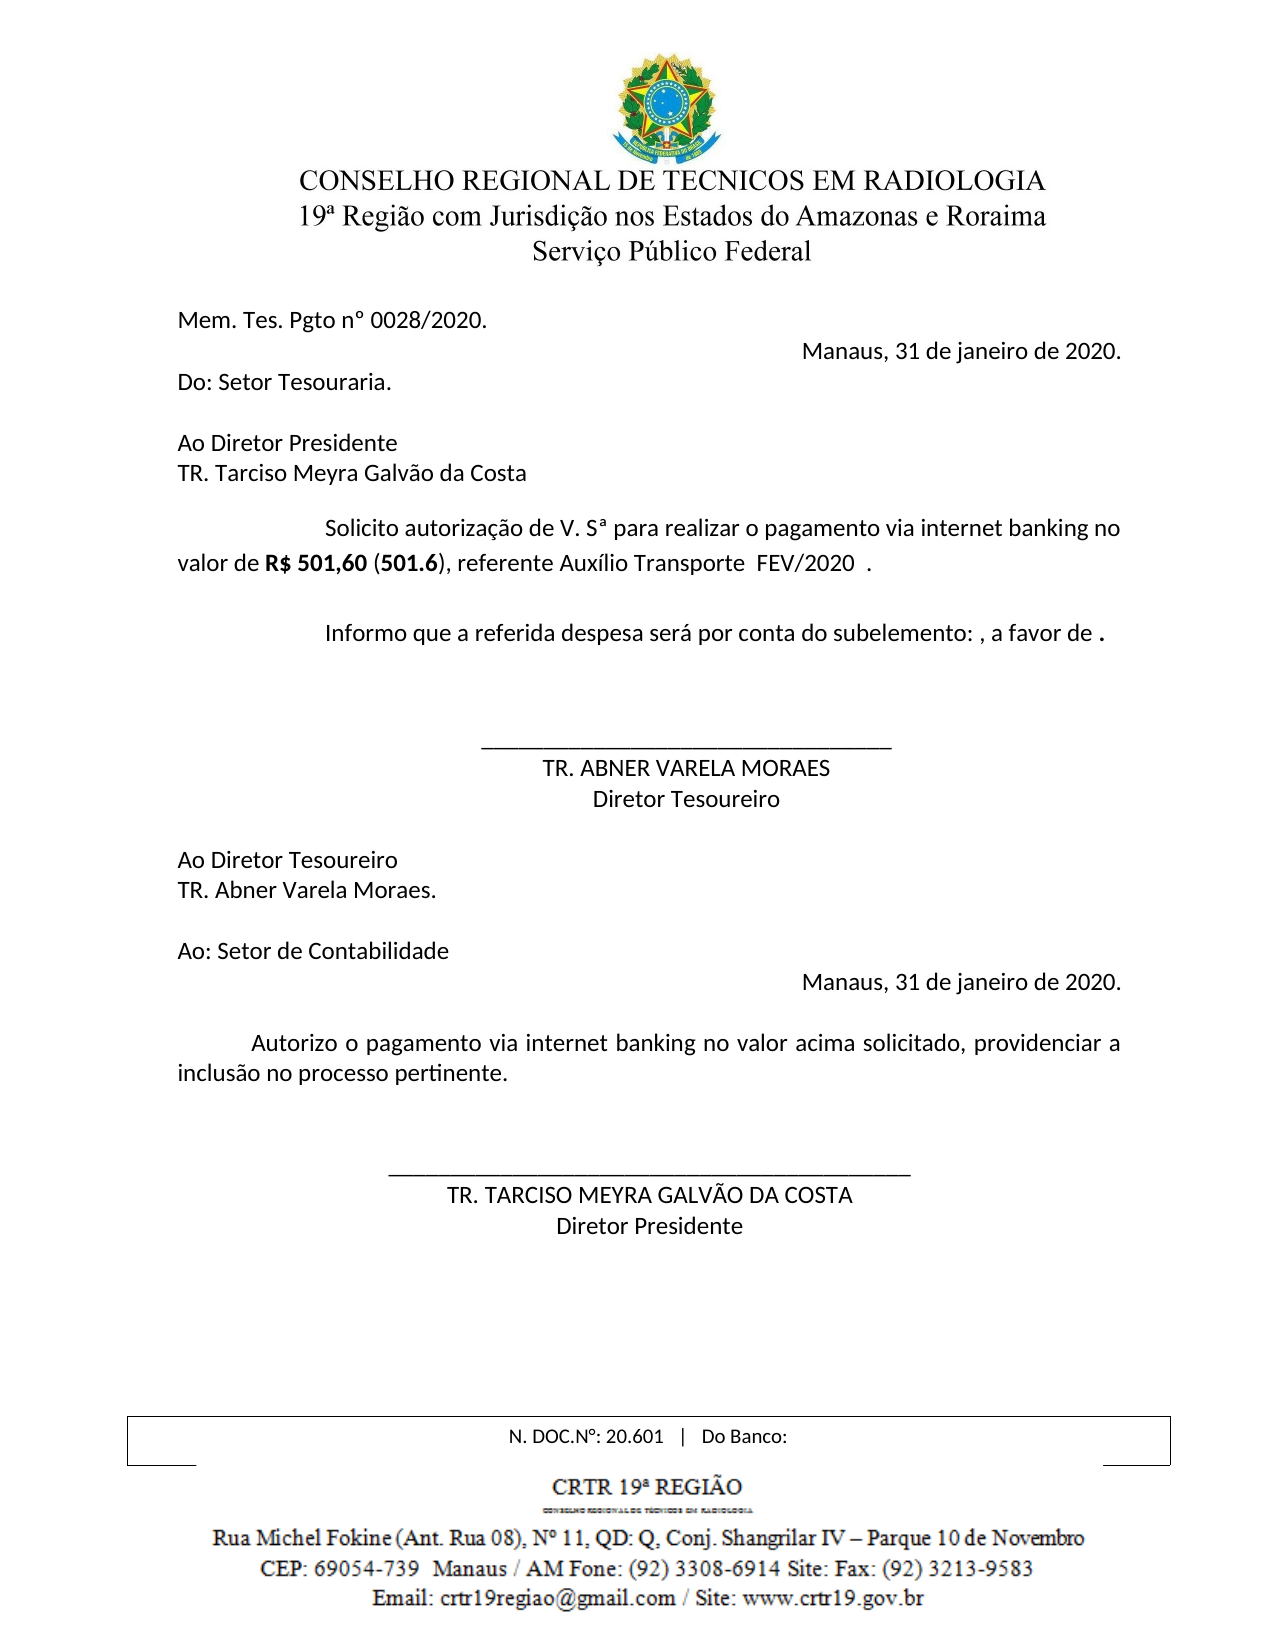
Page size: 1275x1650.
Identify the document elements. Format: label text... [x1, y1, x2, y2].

text Manaus, 31 de janeiro de 2020. [177, 335, 1122, 366]
text Diretor Presidente [177, 1210, 1122, 1241]
picture [191, 52, 1109, 272]
picture [196, 1464, 1104, 1624]
text Informo que a referida despesa será por conta do subelemento: , a favor de . [177, 617, 1122, 647]
text TR. Tarciso Meyra Galvão da Costa [177, 457, 1122, 488]
text Ao Diretor Presidente [177, 427, 1122, 457]
text _________________________________ [177, 722, 1122, 752]
text Diretor Tesoureiro [177, 783, 1122, 813]
text Solicito autorização de V. Sª para realizar o pagamento via internet banking no valor de R$ 501,60 (501.6), referente Auxílio Transporte FEV/2020 . [177, 512, 1122, 577]
text Mem. Tes. Pgto nº 0028/2020. [177, 305, 1122, 335]
text Ao: Setor de Contabilidade [177, 936, 1122, 966]
text Do: Setor Tesouraria. [177, 366, 1122, 396]
text Autorizo o pagamento via internet banking no valor acima solicitado, providenciar a inclusão no processo pertinente. [177, 1027, 1122, 1088]
text TR. ABNER VARELA MORAES [177, 752, 1122, 783]
text Manaus, 31 de janeiro de 2020. [177, 966, 1122, 997]
text Ao Diretor Tesoureiro [177, 844, 1122, 874]
text TR. TARCISO MEYRA GALVÃO DA COSTA [177, 1180, 1122, 1210]
text TR. Abner Varela Moraes. [177, 874, 1122, 905]
text __________________________________________ [177, 1149, 1122, 1180]
